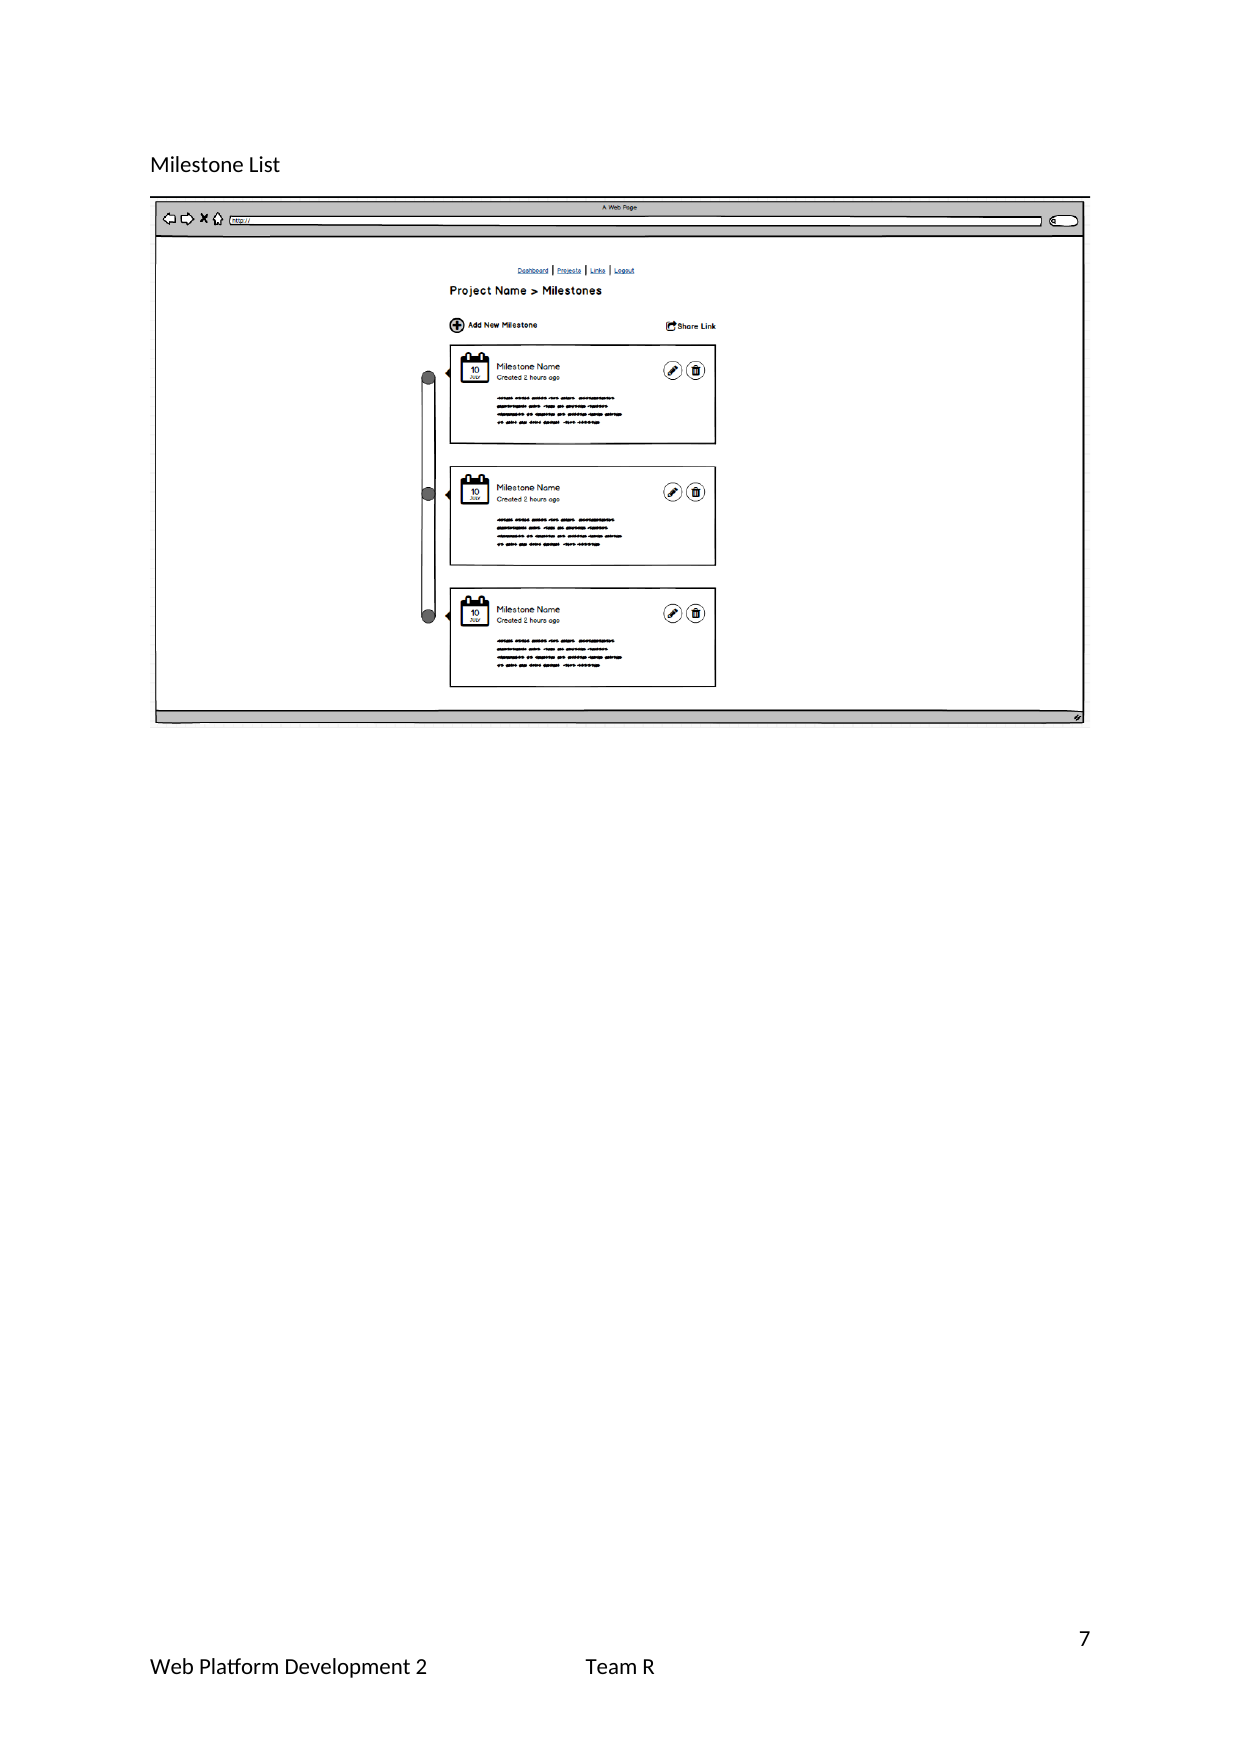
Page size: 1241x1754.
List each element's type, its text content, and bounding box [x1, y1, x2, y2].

text Milestone List [150, 150, 1090, 178]
picture [150, 196, 1091, 728]
